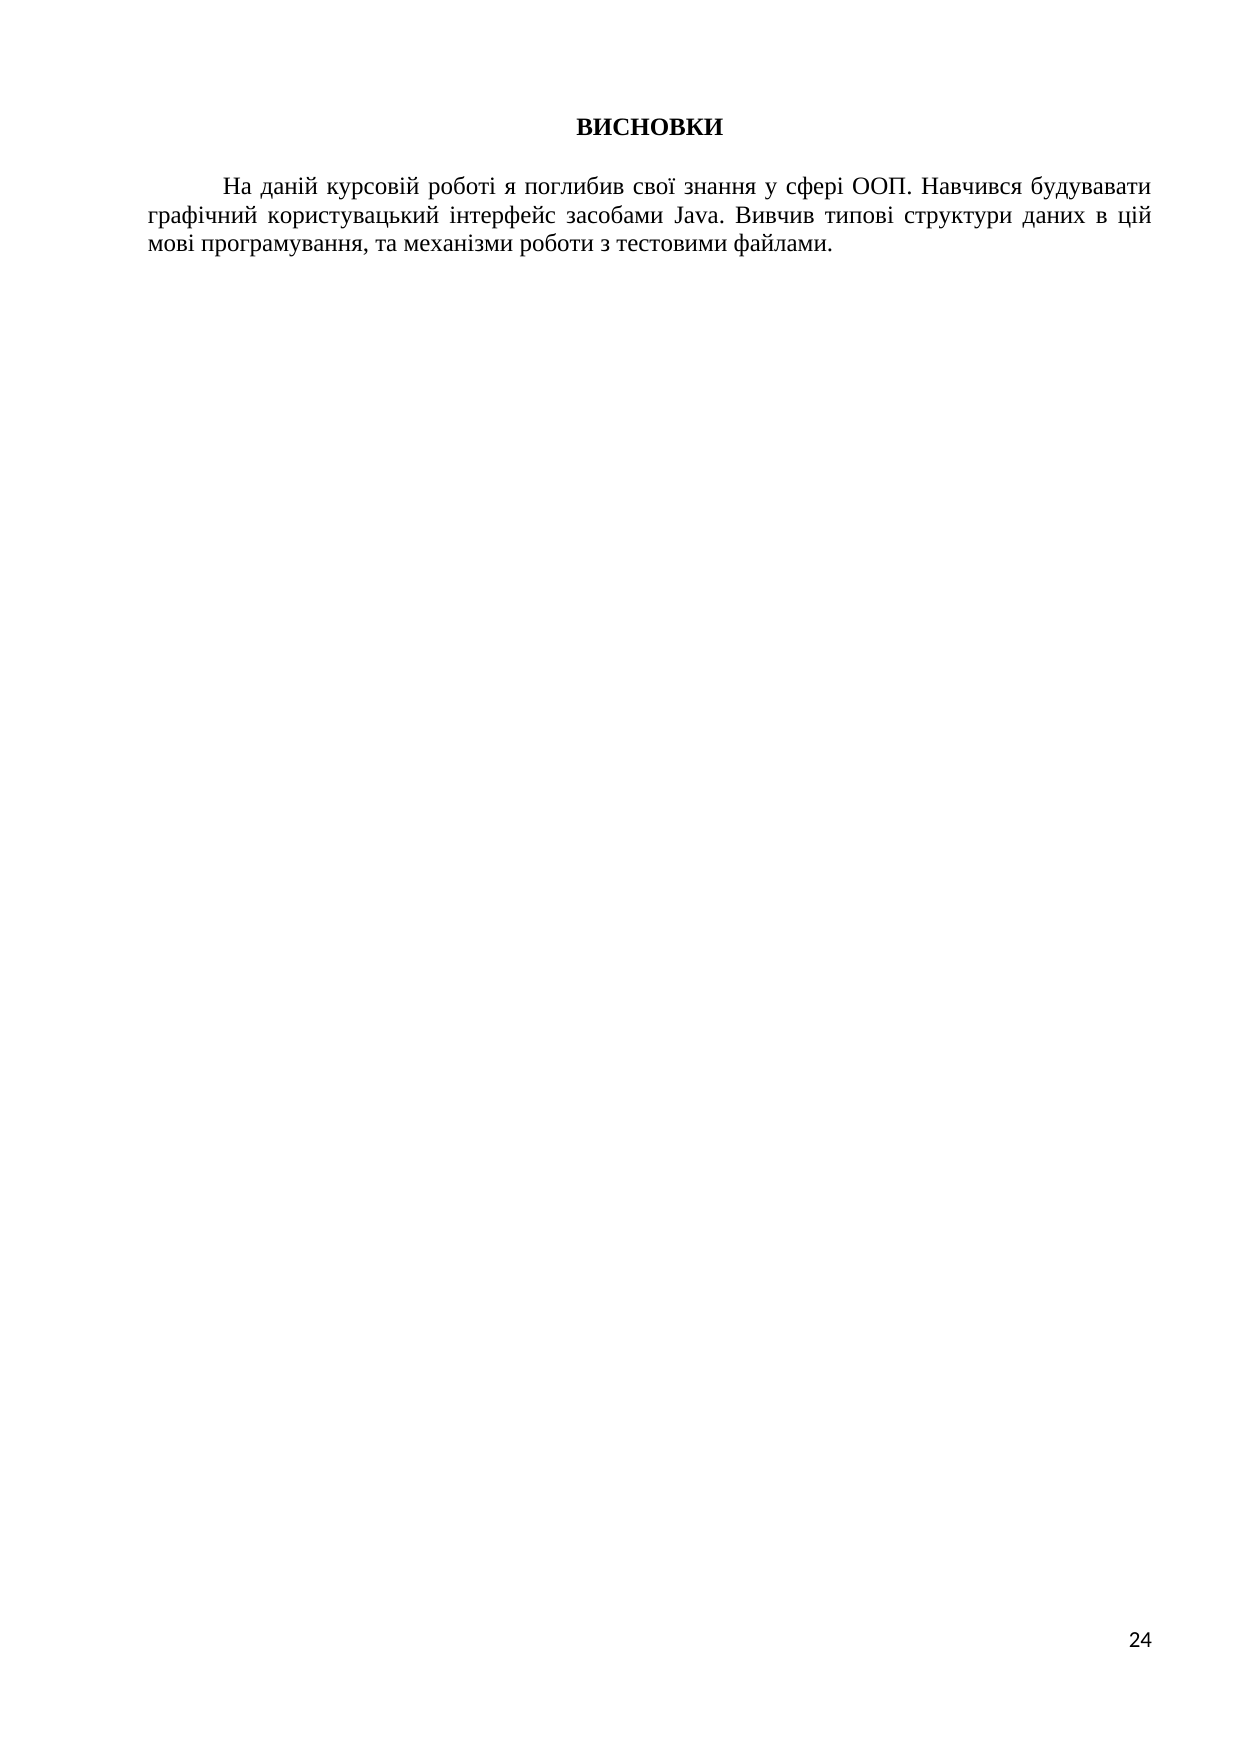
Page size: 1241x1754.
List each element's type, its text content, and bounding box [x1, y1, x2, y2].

text На даній курсовій роботі я поглибив свої знання у сфері ООП. Навчився будувавати графічний користувацький інтерфейс засобами Java. Вивчив типові структури даних в цій мові програмування, та механізми роботи з тестовими файлами. [148, 171, 1152, 257]
text ВИСНОВКИ [148, 112, 1152, 141]
